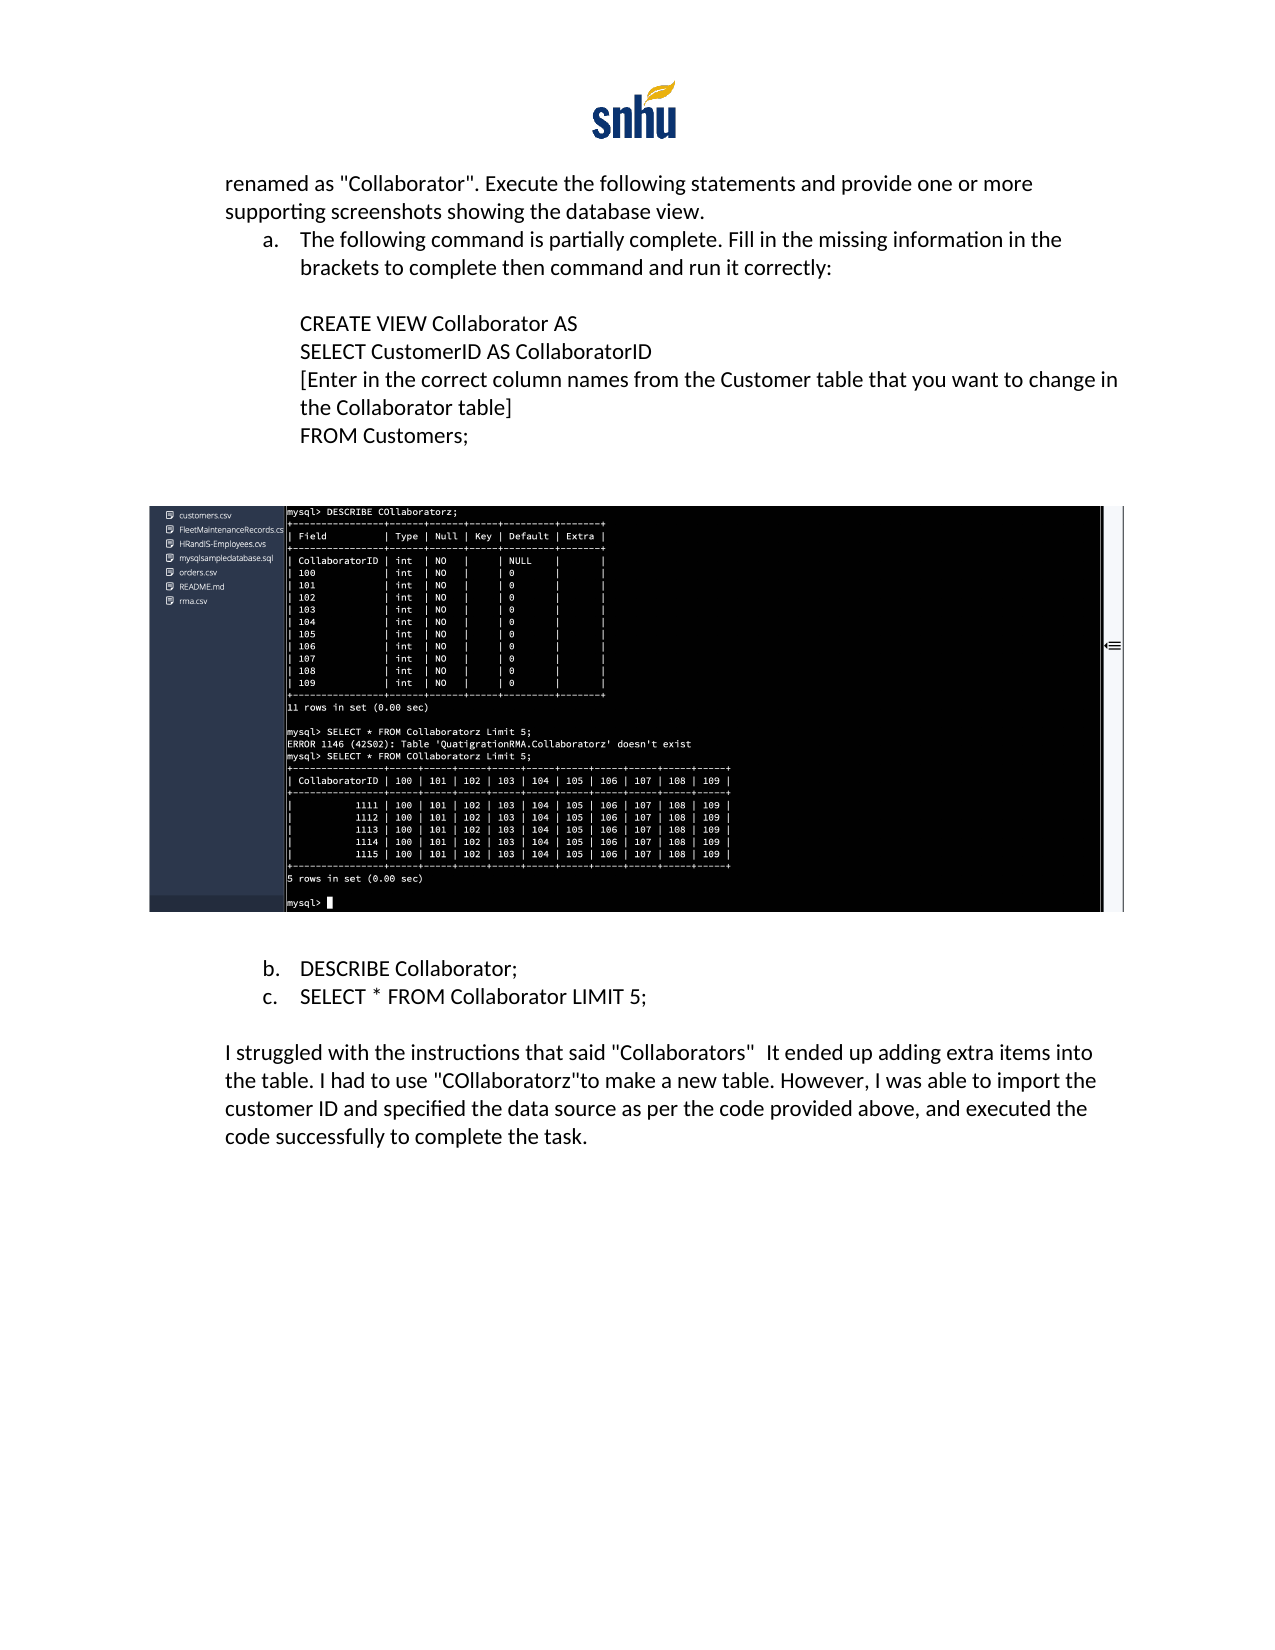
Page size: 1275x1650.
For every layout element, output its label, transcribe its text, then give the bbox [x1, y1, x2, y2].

text I struggled with the instructions that said "Collaborators" It ended up adding extra items into the table. I had to use "COllaboratorz"to make a new table. However, I was able to import the customer ID and specified the data source as per the code provided above, and executed the code successfully to complete the task. [225, 1038, 1125, 1150]
text CREATE VIEW Collaborator AS [300, 309, 1125, 337]
list SELECT * FROM Collaborator LIMIT 5; [262, 982, 1125, 1010]
picture [148, 506, 1124, 912]
text [Enter in the correct column names from the Customer table that you want to change in the Collaborator table] [300, 366, 1125, 422]
picture [573, 75, 702, 147]
text FROM Customers; [300, 422, 1125, 449]
text SELECT CustomerID AS CollaboratorID [300, 337, 1125, 366]
list The following command is partially complete. Fill in the missing information in the brackets to complete then command and run it correctly: [262, 225, 1125, 281]
